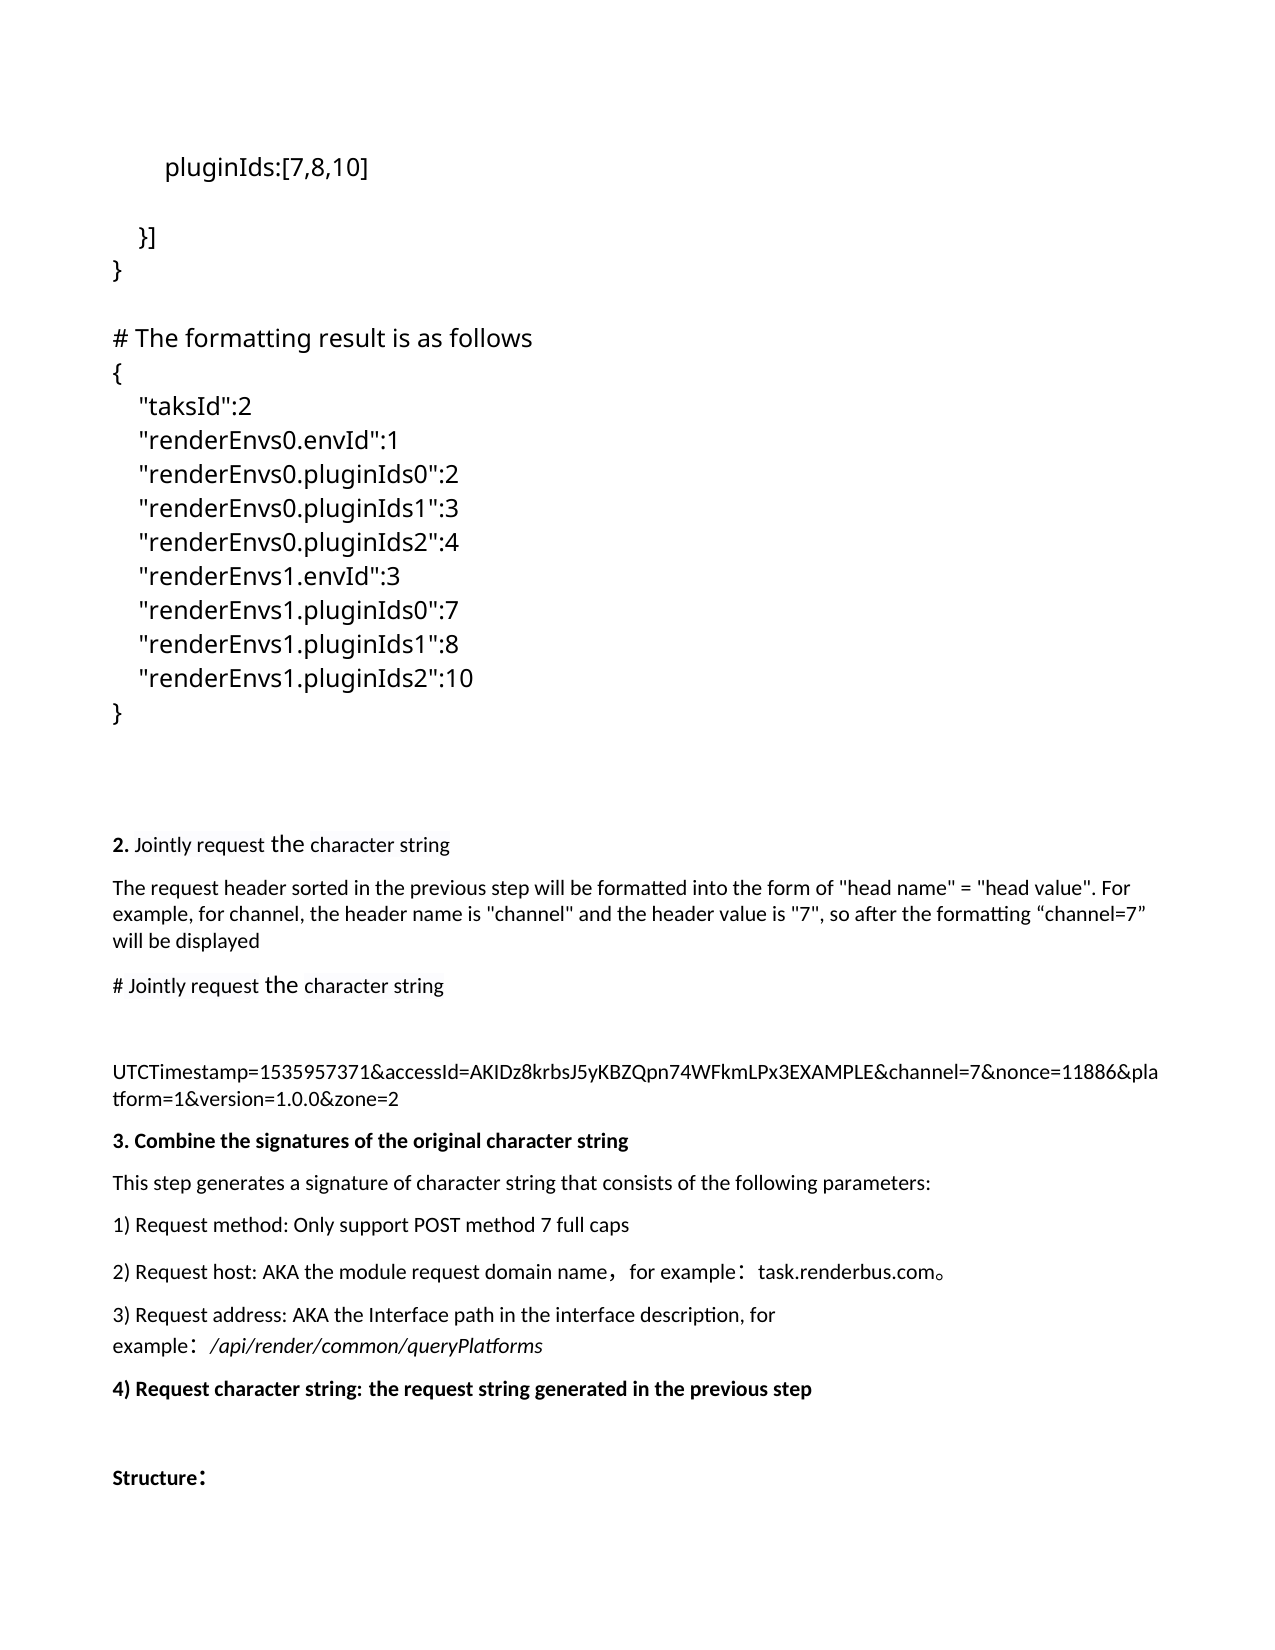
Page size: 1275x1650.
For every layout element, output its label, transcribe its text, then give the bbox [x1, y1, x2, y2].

text 2) Request host: AKA the module request domain name，for example：task.renderbus.com。 [112, 1254, 1162, 1286]
text 3) Request address: AKA the Interface path in the interface description, for example：/api/render/common/queryPlatforms [112, 1301, 1162, 1359]
text This step generates a signature of character string that consists of the following parameters: [112, 1169, 1162, 1196]
text # Jointly request the character string [112, 969, 1162, 1000]
text 3. Combine the signatures of the original character string [112, 1127, 1162, 1154]
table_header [113, 150, 1275, 729]
text 2. Jointly request the character string [112, 828, 1162, 858]
text 4) Request character string: the request string generated in the previous step [112, 1375, 1162, 1402]
text The request header sorted in the previous step will be formatted into the form of "head name" = "head value". For example, for channel, the header name is "channel" and the header value is "7", so after the formatting “channel=7” will be displayed [112, 874, 1162, 954]
text Structure： [112, 1460, 1162, 1491]
text 1) Request method: Only support POST method 7 full caps [112, 1212, 1162, 1238]
text UTCTimestamp=1535957371&accessId=AKIDz8krbsJ5yKBZQpn74WFkmLPx3EXAMPLE&channel=7&nonce=11886&platform=1&version=1.0.0&zone=2 [112, 1058, 1162, 1111]
